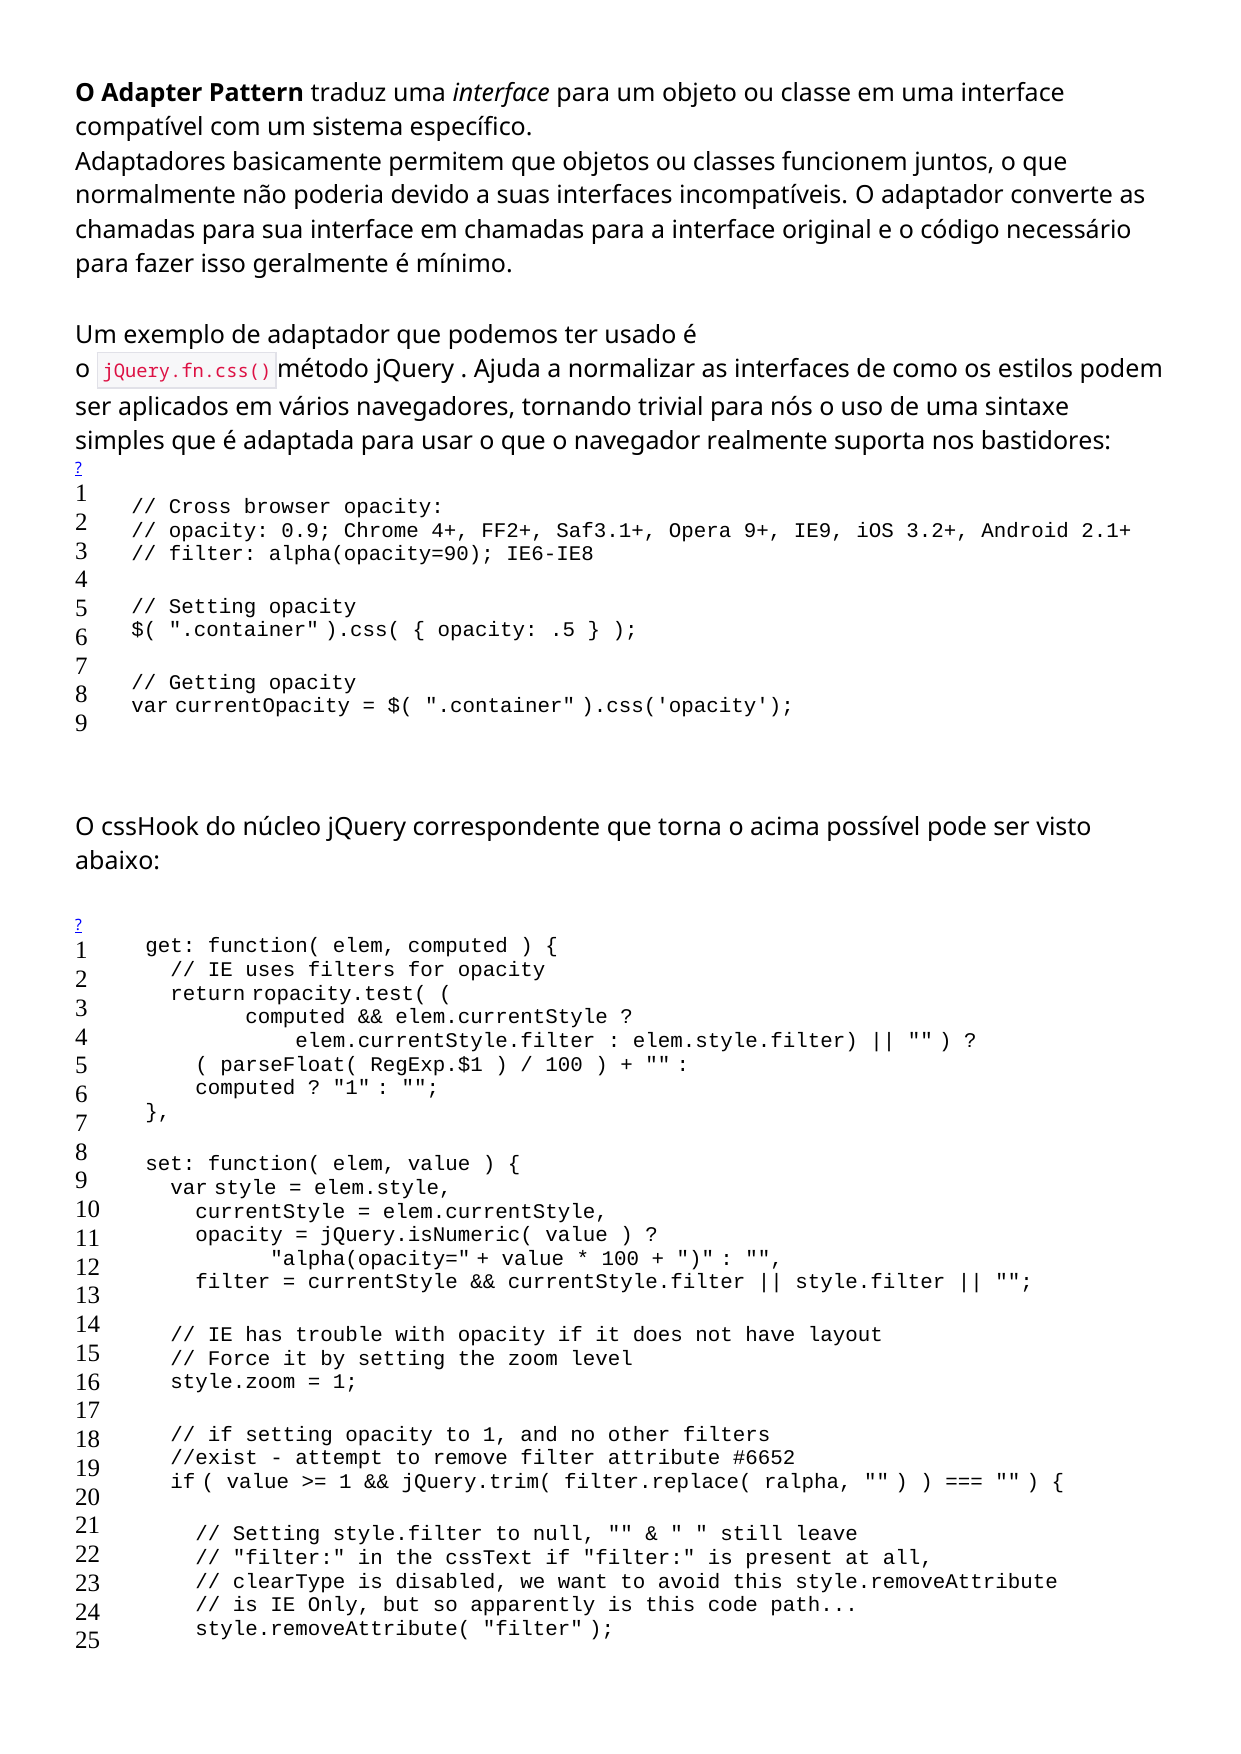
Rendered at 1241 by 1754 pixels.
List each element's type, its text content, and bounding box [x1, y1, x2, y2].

text O Adapter Pattern traduz uma interface para um objeto ou classe em uma interface compatível com um sistema específico. [75, 75, 1165, 143]
text ? [75, 914, 1165, 935]
text Um exemplo de adaptador que podemos ter usado é o jQuery.fn.css()método jQuery . Ajuda a normalizar as interfaces de como os estilos podem ser aplicados em vários navegadores, tornando trivial para nós o uso de uma sintaxe simples que é adaptada para usar o que o navegador realmente suporta nos bastidores: [75, 317, 1165, 457]
text ? [75, 457, 1165, 478]
text Adaptadores basicamente permitem que objetos ou classes funcionem juntos, o que normalmente não poderia devido a suas interfaces incompatíveis. O adaptador converte as chamadas para sua interface em chamadas para a interface original e o código necessário para fazer isso geralmente é mínimo. [75, 143, 1165, 279]
table_header 1 2 3 4 5 6 7 8 9 [75, 478, 131, 737]
text O cssHook do núcleo jQuery correspondente que torna o acima possível pode ser visto abaixo: [75, 808, 1165, 877]
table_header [75, 935, 145, 1670]
table_header // Cross browser opacity: // opacity: 0.9; Chrome 4+, FF2+, Saf3.1+, Opera 9+, IE9, iOS 3.2+, Android 2.1+ // filter: alpha(opacity=90); IE6-IE8 // Setting opacity $( ".container" ).css( { opacity: .5 } ); // Getting opacity var currentOpacity = $( ".container" ).css('opacity'); [131, 478, 1240, 737]
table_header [145, 935, 1231, 1670]
